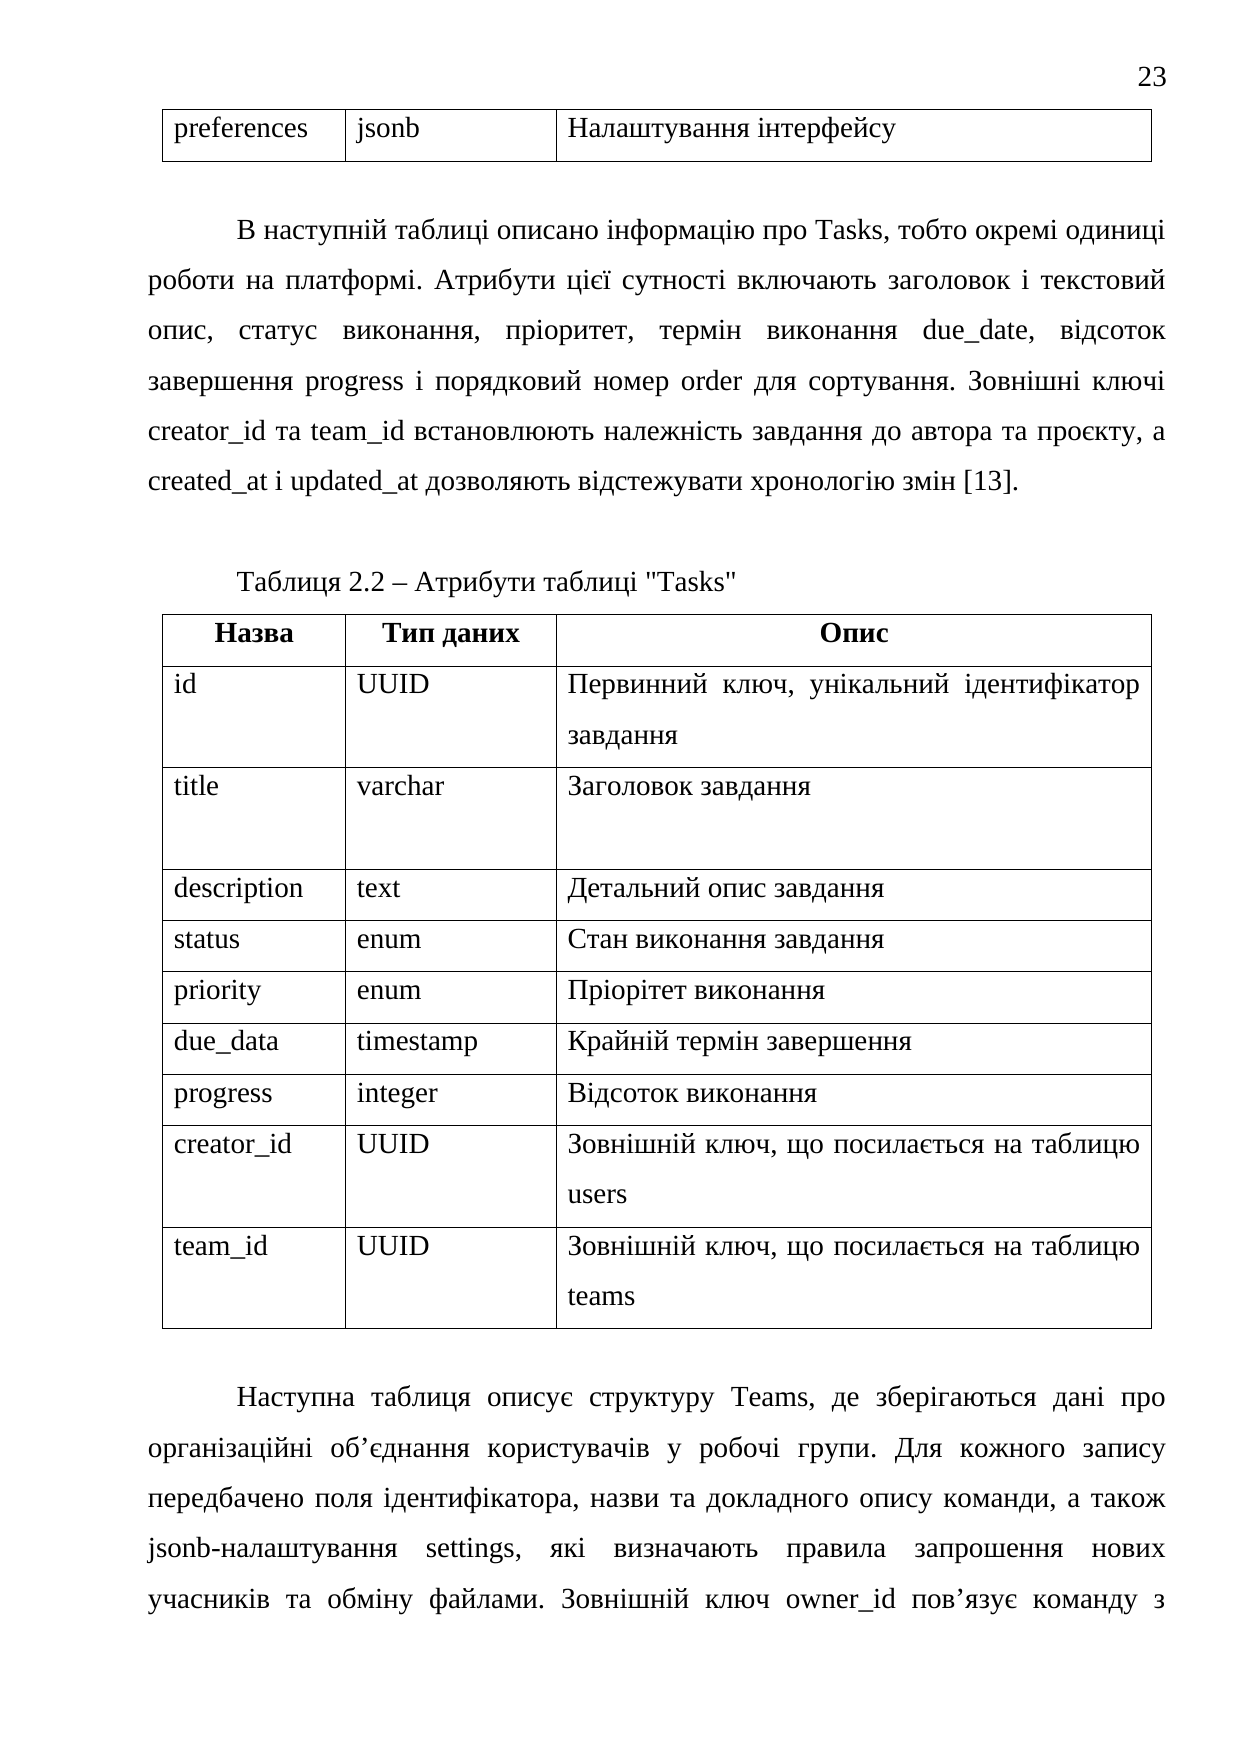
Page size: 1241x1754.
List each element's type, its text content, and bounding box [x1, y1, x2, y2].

table_cell Зовнішній ключ, що посилається на таблицю teams [557, 1228, 1151, 1328]
table_cell status [163, 921, 345, 971]
table_cell UUID [346, 667, 556, 767]
table_cell team_id [163, 1228, 345, 1328]
table_cell text [346, 870, 556, 920]
table_cell Заголовок завдання [557, 768, 1151, 869]
table_cell UUID [346, 1126, 556, 1227]
table_cell Стан виконання завдання [557, 921, 1151, 971]
table_cell Первинний ключ, унікальний ідентифікатор завдання [557, 667, 1151, 767]
table_cell Відсоток виконання [557, 1075, 1151, 1125]
table_cell integer [346, 1075, 556, 1125]
table_cell creator_id [163, 1126, 345, 1227]
table_header Тип даних [346, 615, 556, 666]
table_cell title [163, 768, 345, 869]
text Таблиця 2.2 – Атрибути таблиці "Tasks" [148, 564, 1167, 598]
table_cell timestamp [346, 1024, 556, 1074]
table_header Опис [557, 615, 1151, 666]
text В наступній таблиці описано інформацію про Tasks, тобто окремі одиниці роботи на платформі. Атрибути цієї сутності включають заголовок і текстовий опис, статус виконання, пріоритет, термін виконання due_date, відсоток завершення progress і порядковий номер order для сортування. Зовнішні ключі creator_id та team_id встановлюють належність завдання до автора та проєкту, а created_at і updated_at дозволяють відстежувати хронологію змін [13]. [148, 212, 1167, 497]
table_cell varchar [346, 768, 556, 869]
table_cell description [163, 870, 345, 920]
table_cell enum [346, 972, 556, 1022]
table_cell Пріорітет виконання [557, 972, 1151, 1022]
table_cell Зовнішній ключ, що посилається на таблицю users [557, 1126, 1151, 1227]
table_cell preferences [163, 110, 345, 161]
table_cell id [163, 667, 345, 767]
table_cell jsonb [346, 110, 556, 161]
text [148, 1379, 1167, 1614]
table_cell due_data [163, 1024, 345, 1074]
table_cell UUID [346, 1228, 556, 1328]
table_header Назва [163, 615, 345, 666]
table_cell priority [163, 972, 345, 1022]
table_cell Крайній термін завершення [557, 1024, 1151, 1074]
table_cell Налаштування інтерфейсу [557, 110, 1151, 161]
table_cell enum [346, 921, 556, 971]
table_cell Детальний опис завдання [557, 870, 1151, 920]
table_cell progress [163, 1075, 345, 1125]
